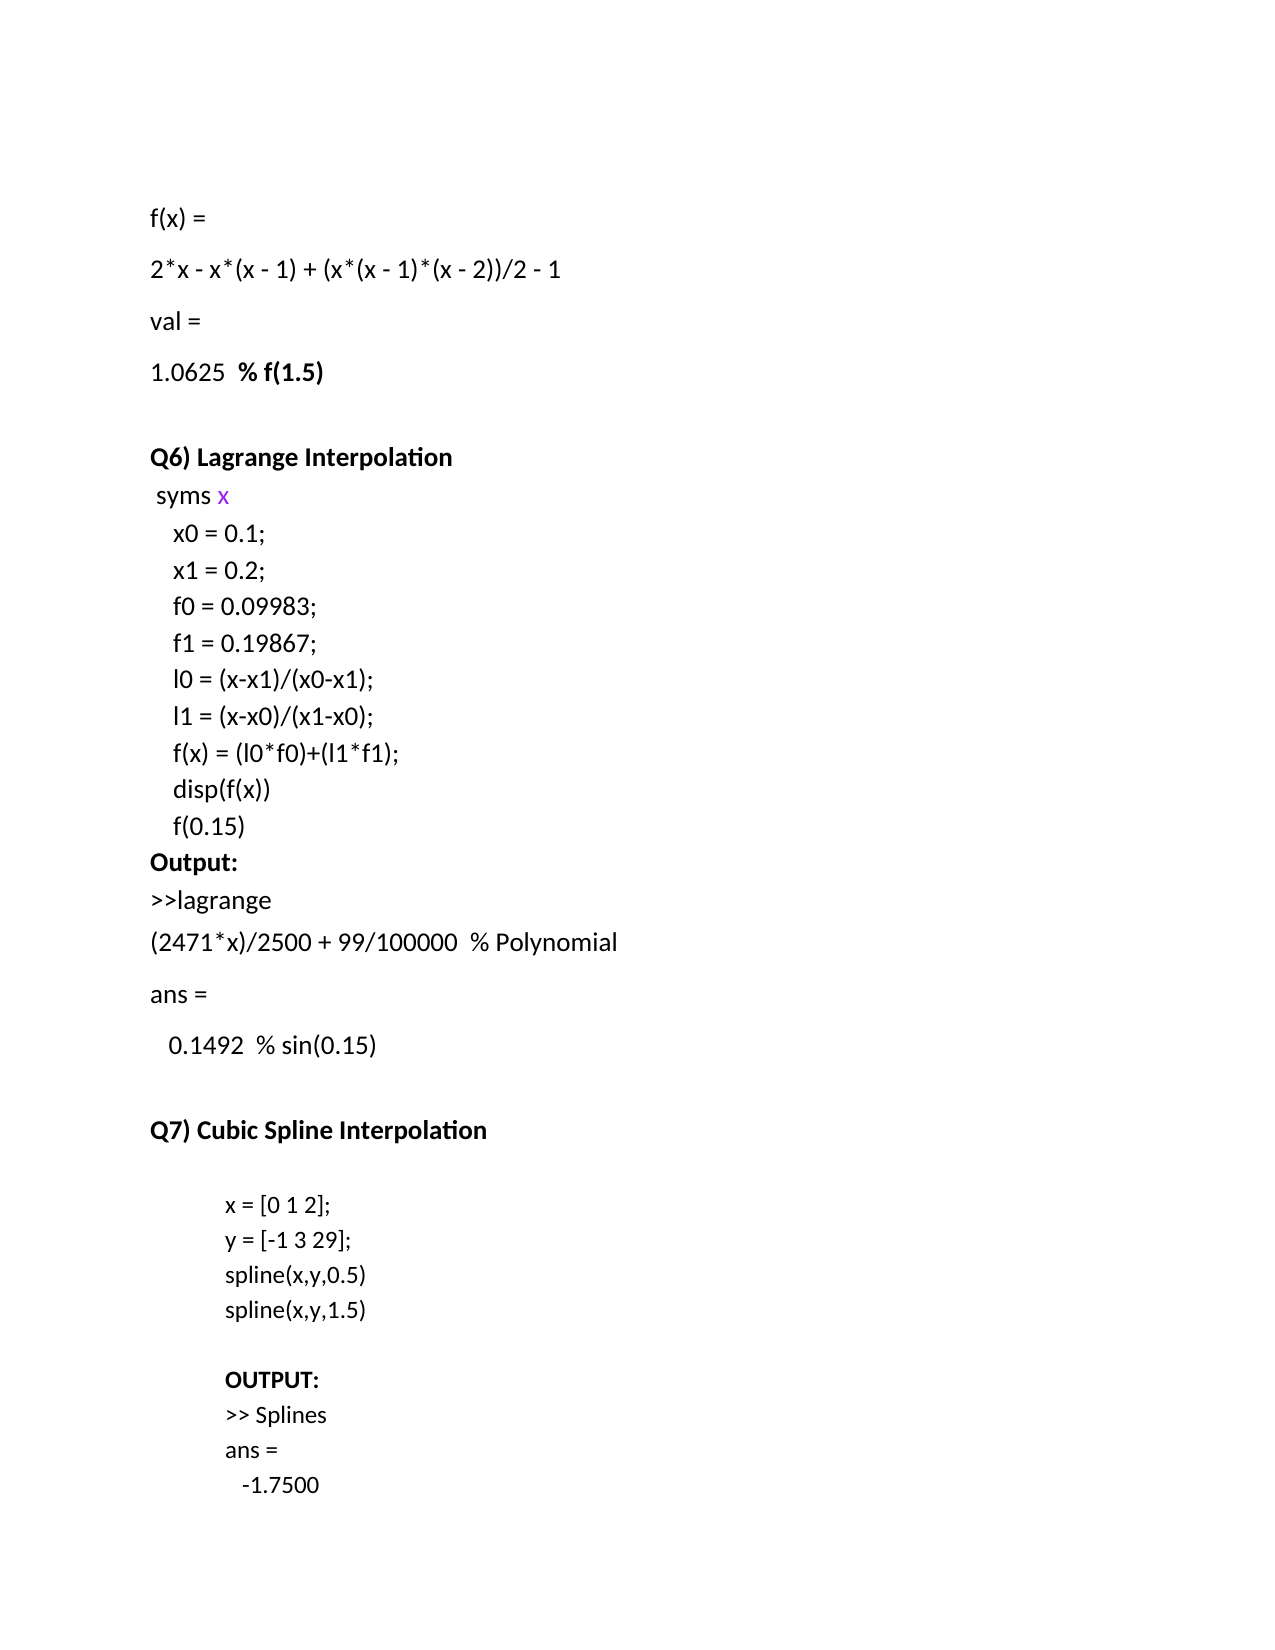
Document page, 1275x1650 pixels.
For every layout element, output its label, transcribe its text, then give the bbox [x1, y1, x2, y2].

text >>lagrange [150, 883, 1125, 916]
text x0 = 0.1; [173, 516, 1125, 549]
text 1.0625 % f(1.5) [150, 355, 1108, 388]
text (2471*x)/2500 + 99/100000 % Polynomial [150, 925, 1108, 958]
text spline(x,y,0.5) [225, 1259, 1125, 1289]
text f0 = 0.09983; [173, 589, 1125, 622]
text >> Splines [225, 1399, 1125, 1429]
text x1 = 0.2; [173, 553, 1125, 586]
text OUTPUT: [225, 1364, 1125, 1394]
text -1.7500 [225, 1469, 1125, 1499]
text 0.1492 % sin(0.15) [150, 1028, 1108, 1061]
text syms x [150, 478, 1125, 511]
text y = [-1 3 29]; [225, 1224, 1125, 1254]
text f(x) = [150, 201, 1108, 234]
text 2*x - x*(x - 1) + (x*(x - 1)*(x - 2))/2 - 1 [150, 253, 1108, 286]
text l1 = (x-x0)/(x1-x0); [173, 699, 1125, 732]
text spline(x,y,1.5) [225, 1294, 1125, 1324]
text val = [150, 304, 1108, 337]
text Q6) Lagrange Interpolation [150, 441, 1125, 473]
text f1 = 0.19867; [173, 626, 1125, 659]
text Q7) Cubic Spline Interpolation [150, 1113, 1125, 1146]
text disp(f(x)) [173, 772, 1125, 805]
text x = [0 1 2]; [225, 1189, 1125, 1219]
text ans = [150, 977, 1108, 1010]
text l0 = (x-x1)/(x0-x1); [173, 663, 1125, 696]
text f(x) = (l0*f0)+(l1*f1); [173, 736, 1125, 769]
text ans = [225, 1434, 1125, 1464]
text f(0.15) [173, 809, 1125, 842]
text Output: [150, 845, 1125, 878]
